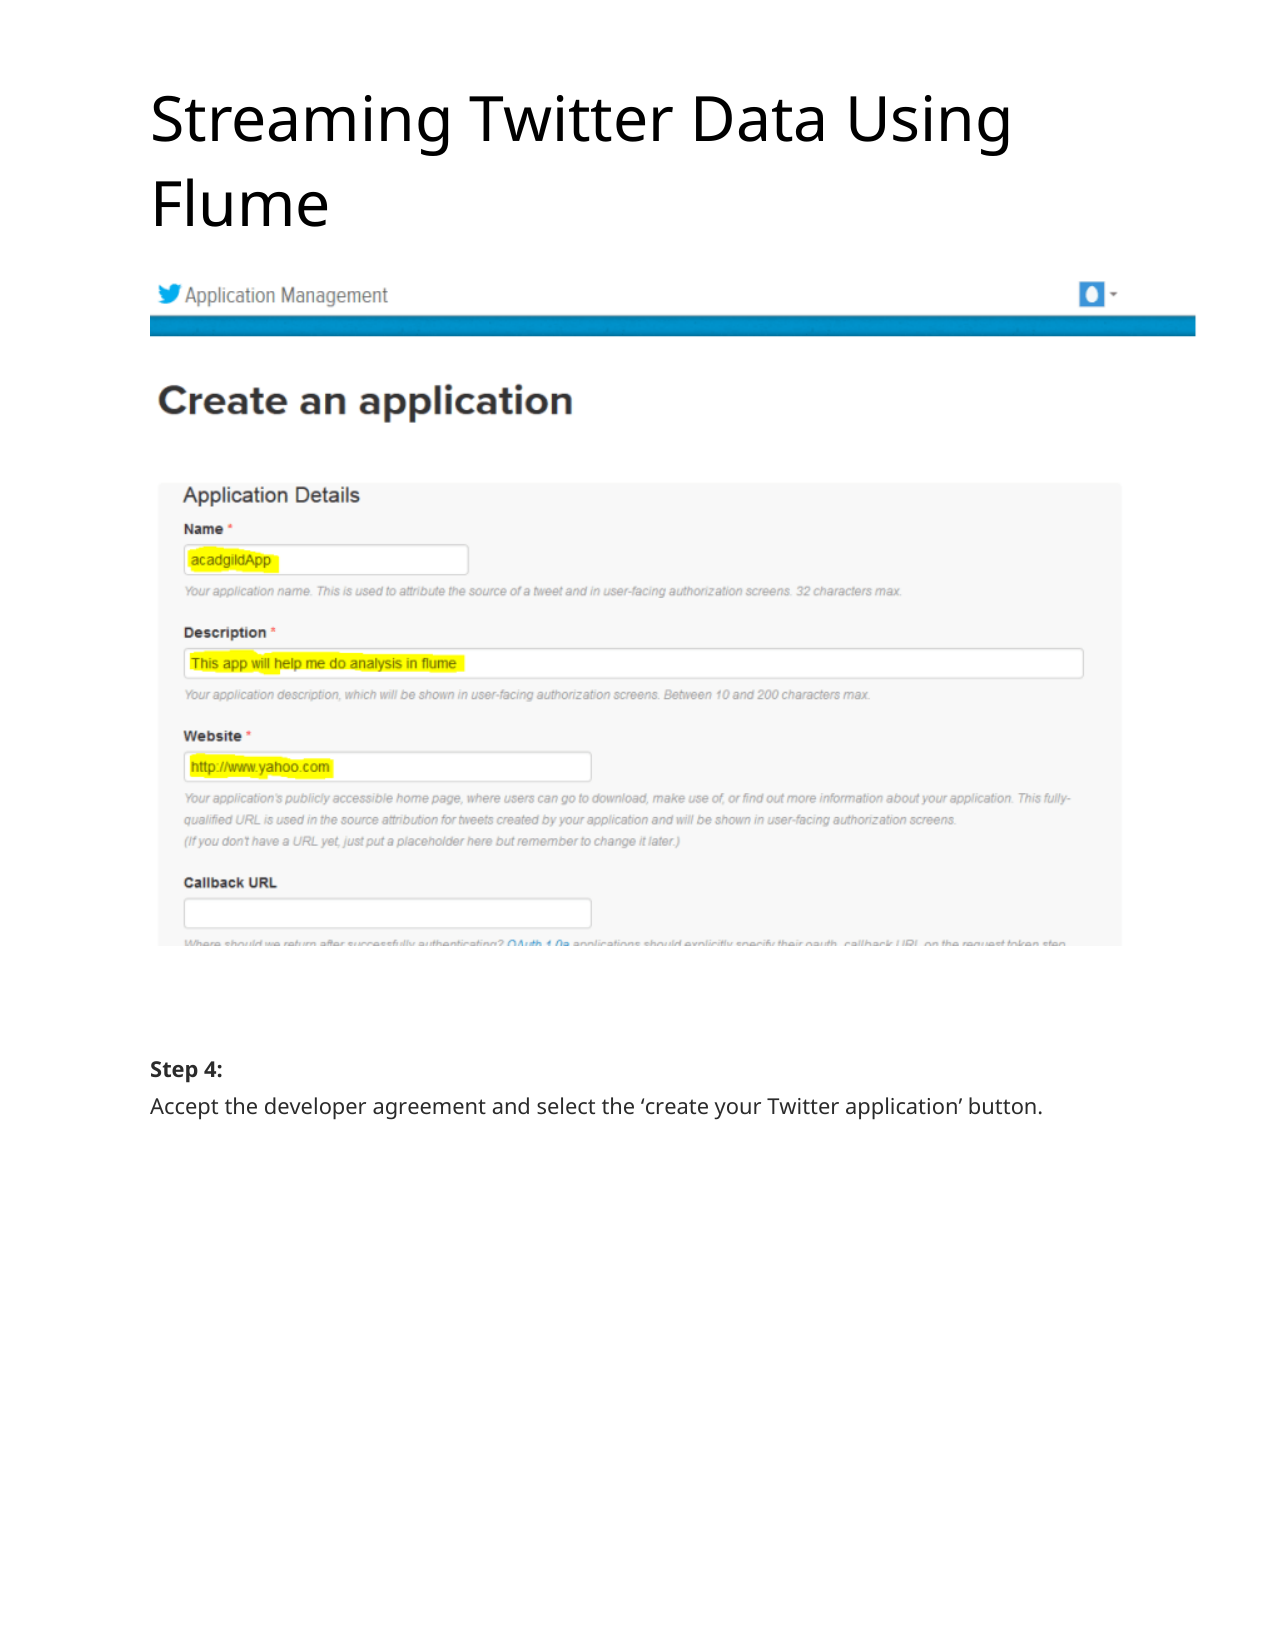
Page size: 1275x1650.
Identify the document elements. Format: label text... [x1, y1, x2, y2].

picture [150, 281, 1275, 946]
text Step 4: [150, 1046, 1125, 1083]
text Accept the developer agreement and select the ‘create your Twitter application’ button. [150, 1083, 1125, 1121]
